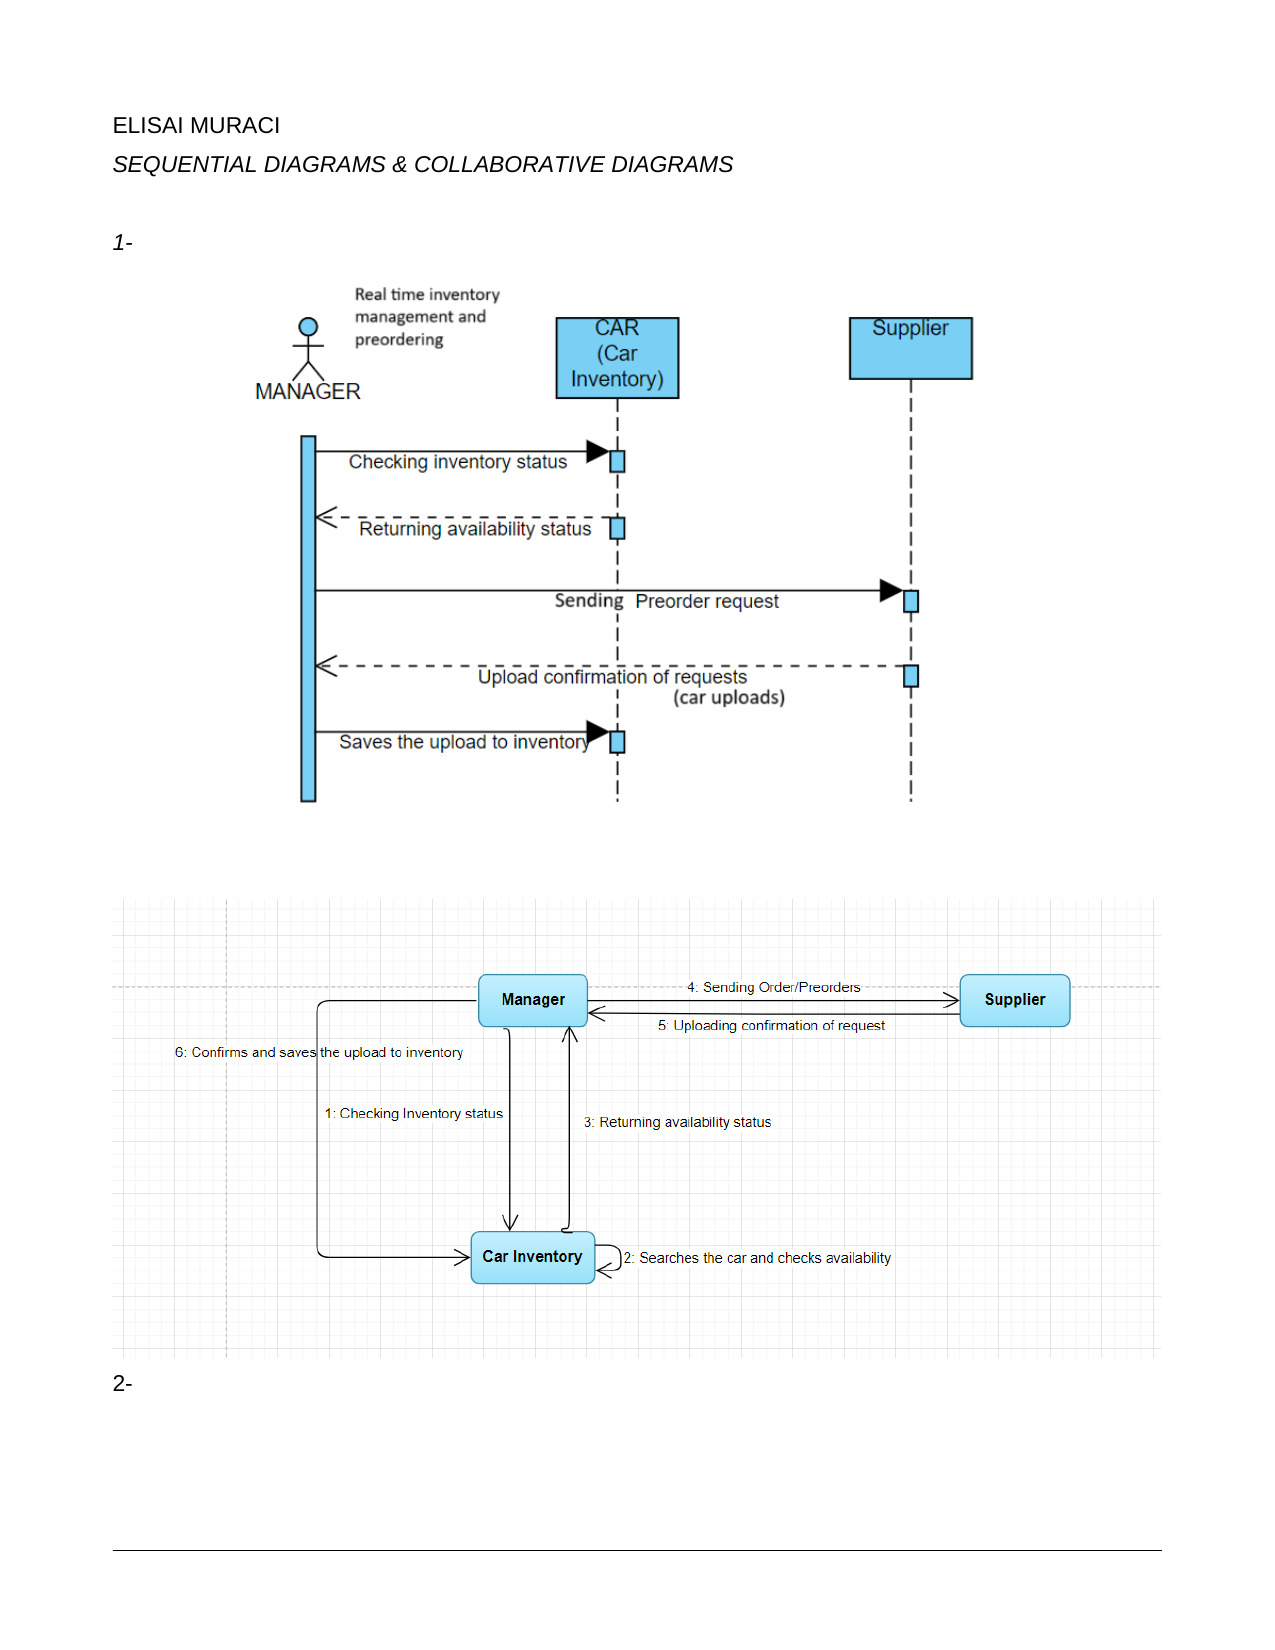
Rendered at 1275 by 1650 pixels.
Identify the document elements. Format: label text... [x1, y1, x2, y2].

picture [112, 267, 1163, 887]
picture [112, 899, 1162, 1358]
text ELISAI MURACI [112, 112, 1162, 139]
text 2- [112, 1370, 1162, 1396]
text SEQUENTIAL DIAGRAMS & COLLABORATIVE DIAGRAMS [112, 151, 1162, 178]
text 1- [112, 229, 1162, 255]
